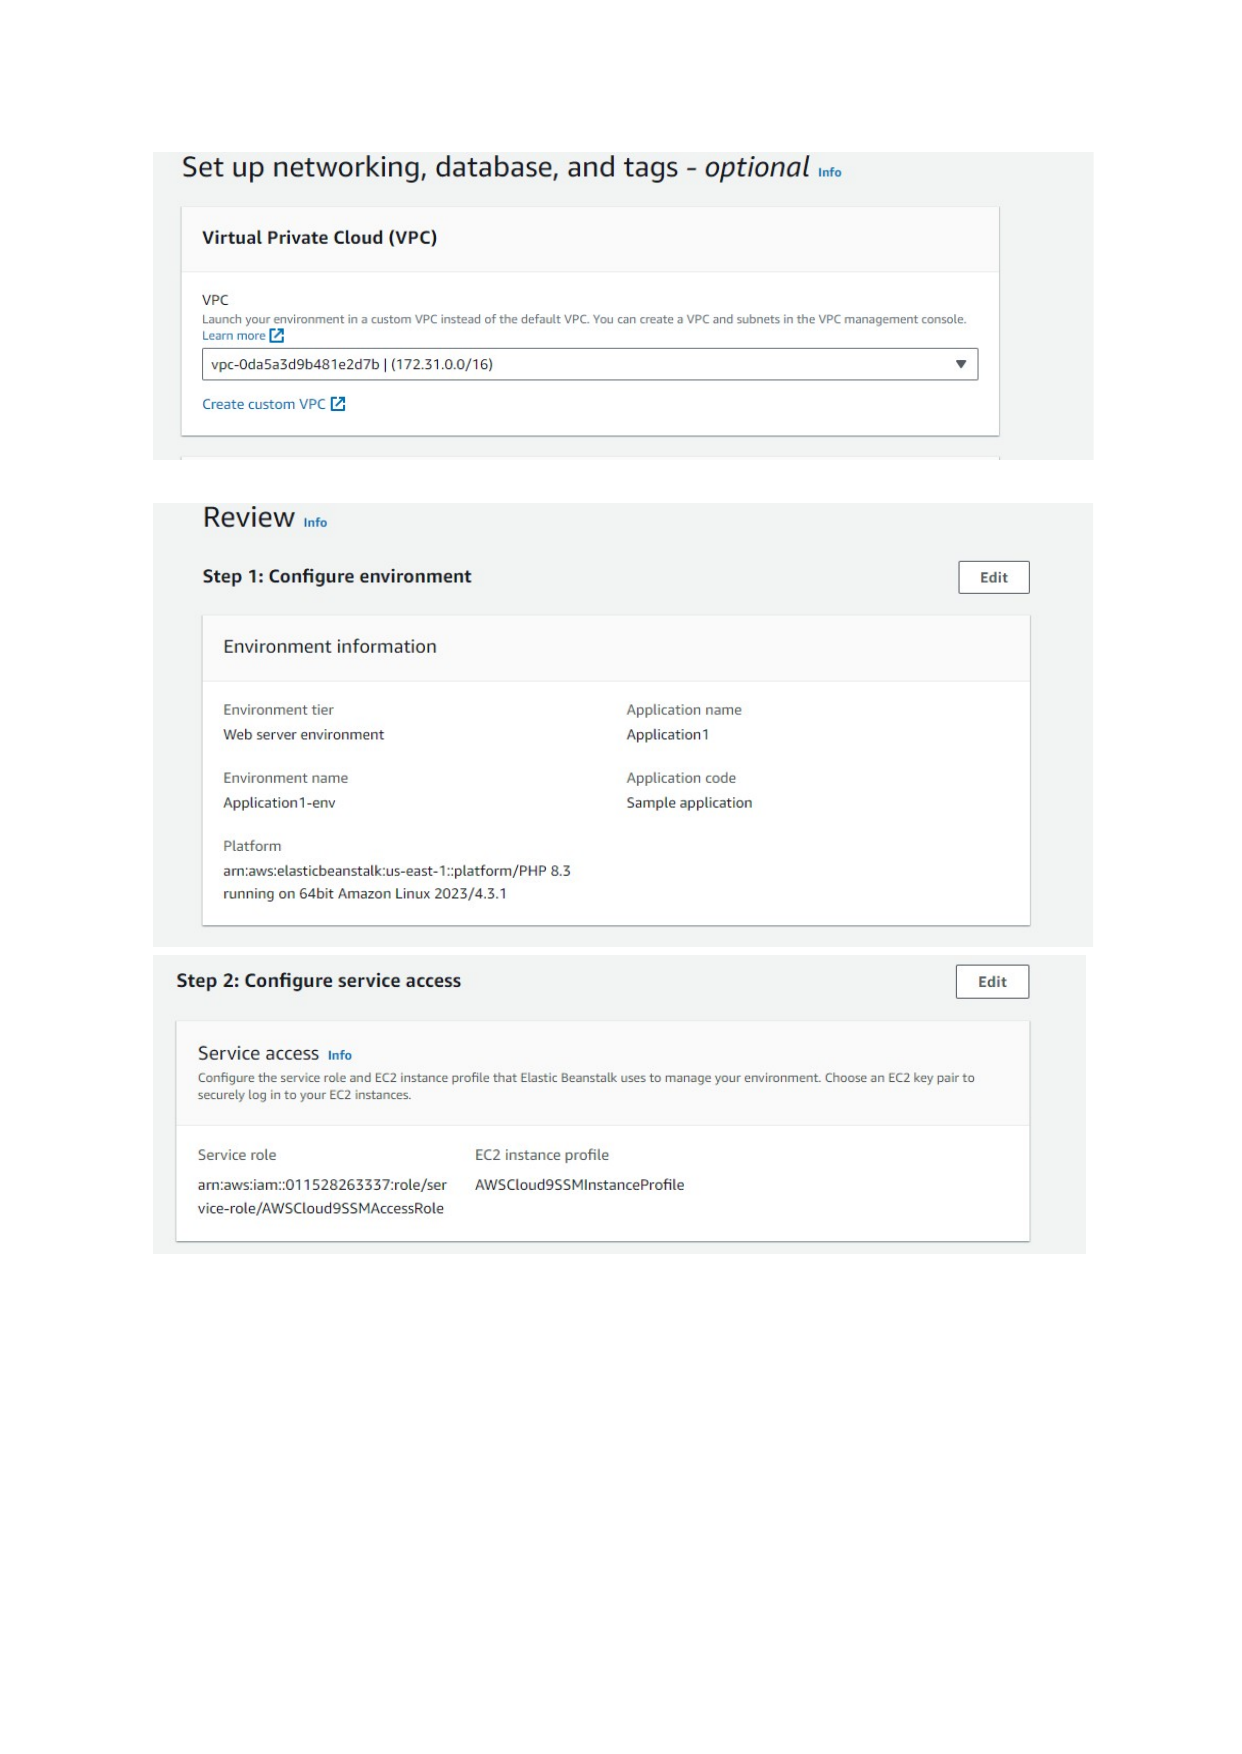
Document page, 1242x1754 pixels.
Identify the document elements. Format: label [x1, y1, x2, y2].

picture [153, 955, 1086, 1254]
picture [153, 152, 1094, 460]
picture [153, 503, 1094, 947]
